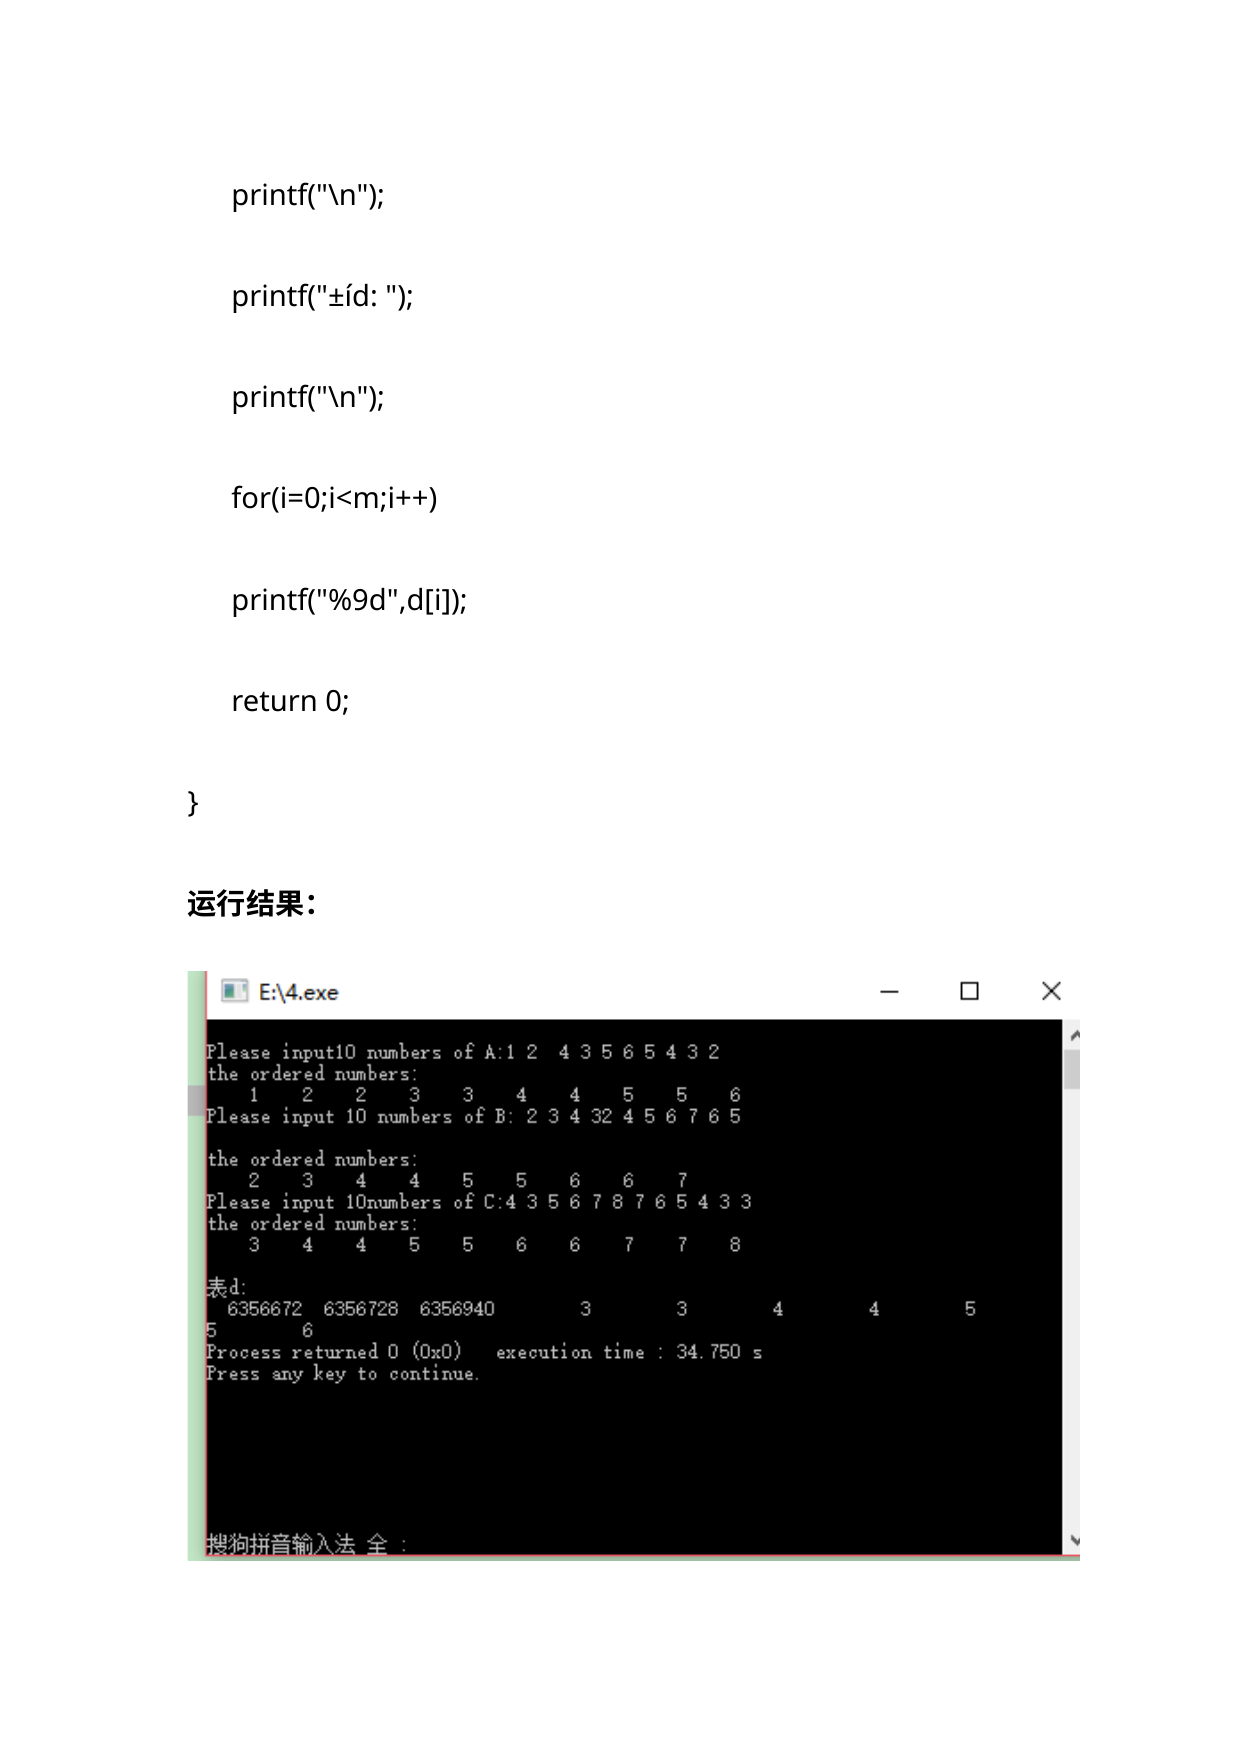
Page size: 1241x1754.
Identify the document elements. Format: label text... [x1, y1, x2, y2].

text } [187, 768, 1053, 833]
text printf("±íd: "); [187, 263, 1053, 328]
text for(i=0;i<m;i++) [187, 465, 1053, 530]
text printf("\n"); [187, 162, 1053, 227]
text return 0; [187, 667, 1053, 732]
text printf("\n"); [187, 364, 1053, 429]
text printf("%9d",d[i]); [187, 566, 1053, 631]
picture [187, 971, 1080, 1561]
text 运行结果： [187, 869, 1053, 934]
